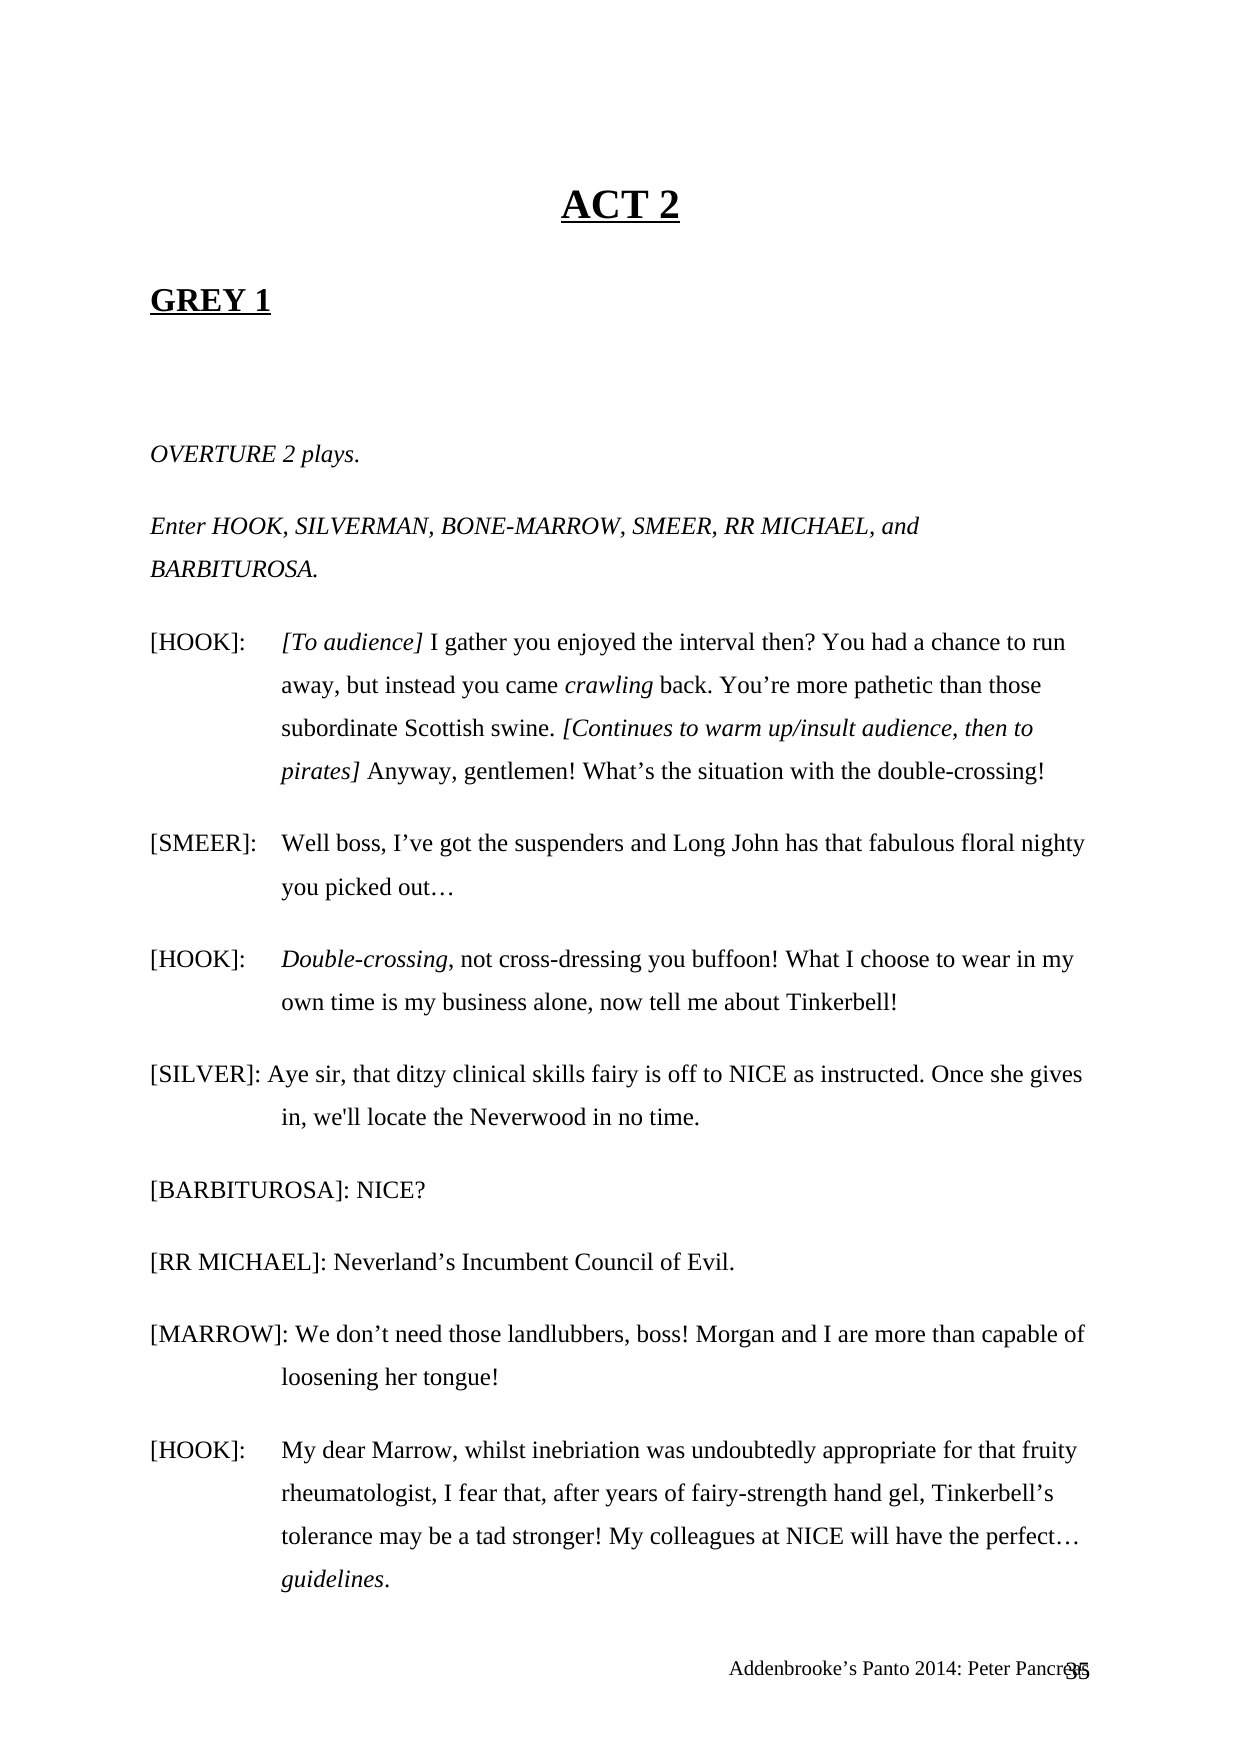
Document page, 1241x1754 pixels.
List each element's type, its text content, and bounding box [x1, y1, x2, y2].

text [HOOK]: Double-crossing, not cross-dressing you buffoon! What I choose to wear in my own time is my business alone, now tell me about Tinkerbell! [150, 944, 1090, 1016]
text [RR MICHAEL]: Neverland’s Incumbent Council of Evil. [150, 1247, 1090, 1276]
text [BARBITUROSA]: NICE? [150, 1175, 1090, 1203]
text GREY 1 [150, 280, 1090, 318]
text Enter HOOK, SILVERMAN, BONE-MARROW, SMEER, RR MICHAEL, and BARBITUROSA. [150, 511, 1090, 583]
text OVERTURE 2 plays. [150, 439, 1090, 468]
text [HOOK]: My dear Marrow, whilst inebriation was undoubtedly appropriate for that fruity rheumatologist, I fear that, after years of fairy-strength hand gel, Tinkerbell’s tolerance may be a tad stronger! My colleagues at NICE will have the perfect… guidelines. [150, 1435, 1090, 1593]
text [SMEER]: Well boss, I’ve got the suspenders and Long John has that fabulous floral nighty you picked out… [150, 828, 1090, 900]
text [SILVER]: Aye sir, that ditzy clinical skills fairy is off to NICE as instructed. Once she gives in, we'll locate the Neverwood in no time. [150, 1059, 1090, 1131]
text ACT 2 [150, 179, 1090, 227]
text [HOOK]: [To audience] I gather you enjoyed the interval then? You had a chance to run away, but instead you came crawling back. You’re more pathetic than those subordinate Scottish swine. [Continues to warm up/insult audience, then to pirates] Anyway, gentlemen! What’s the situation with the double-crossing! [150, 627, 1090, 785]
text [MARROW]: We don’t need those landlubbers, boss! Morgan and I are more than capable of loosening her tongue! [150, 1319, 1090, 1391]
